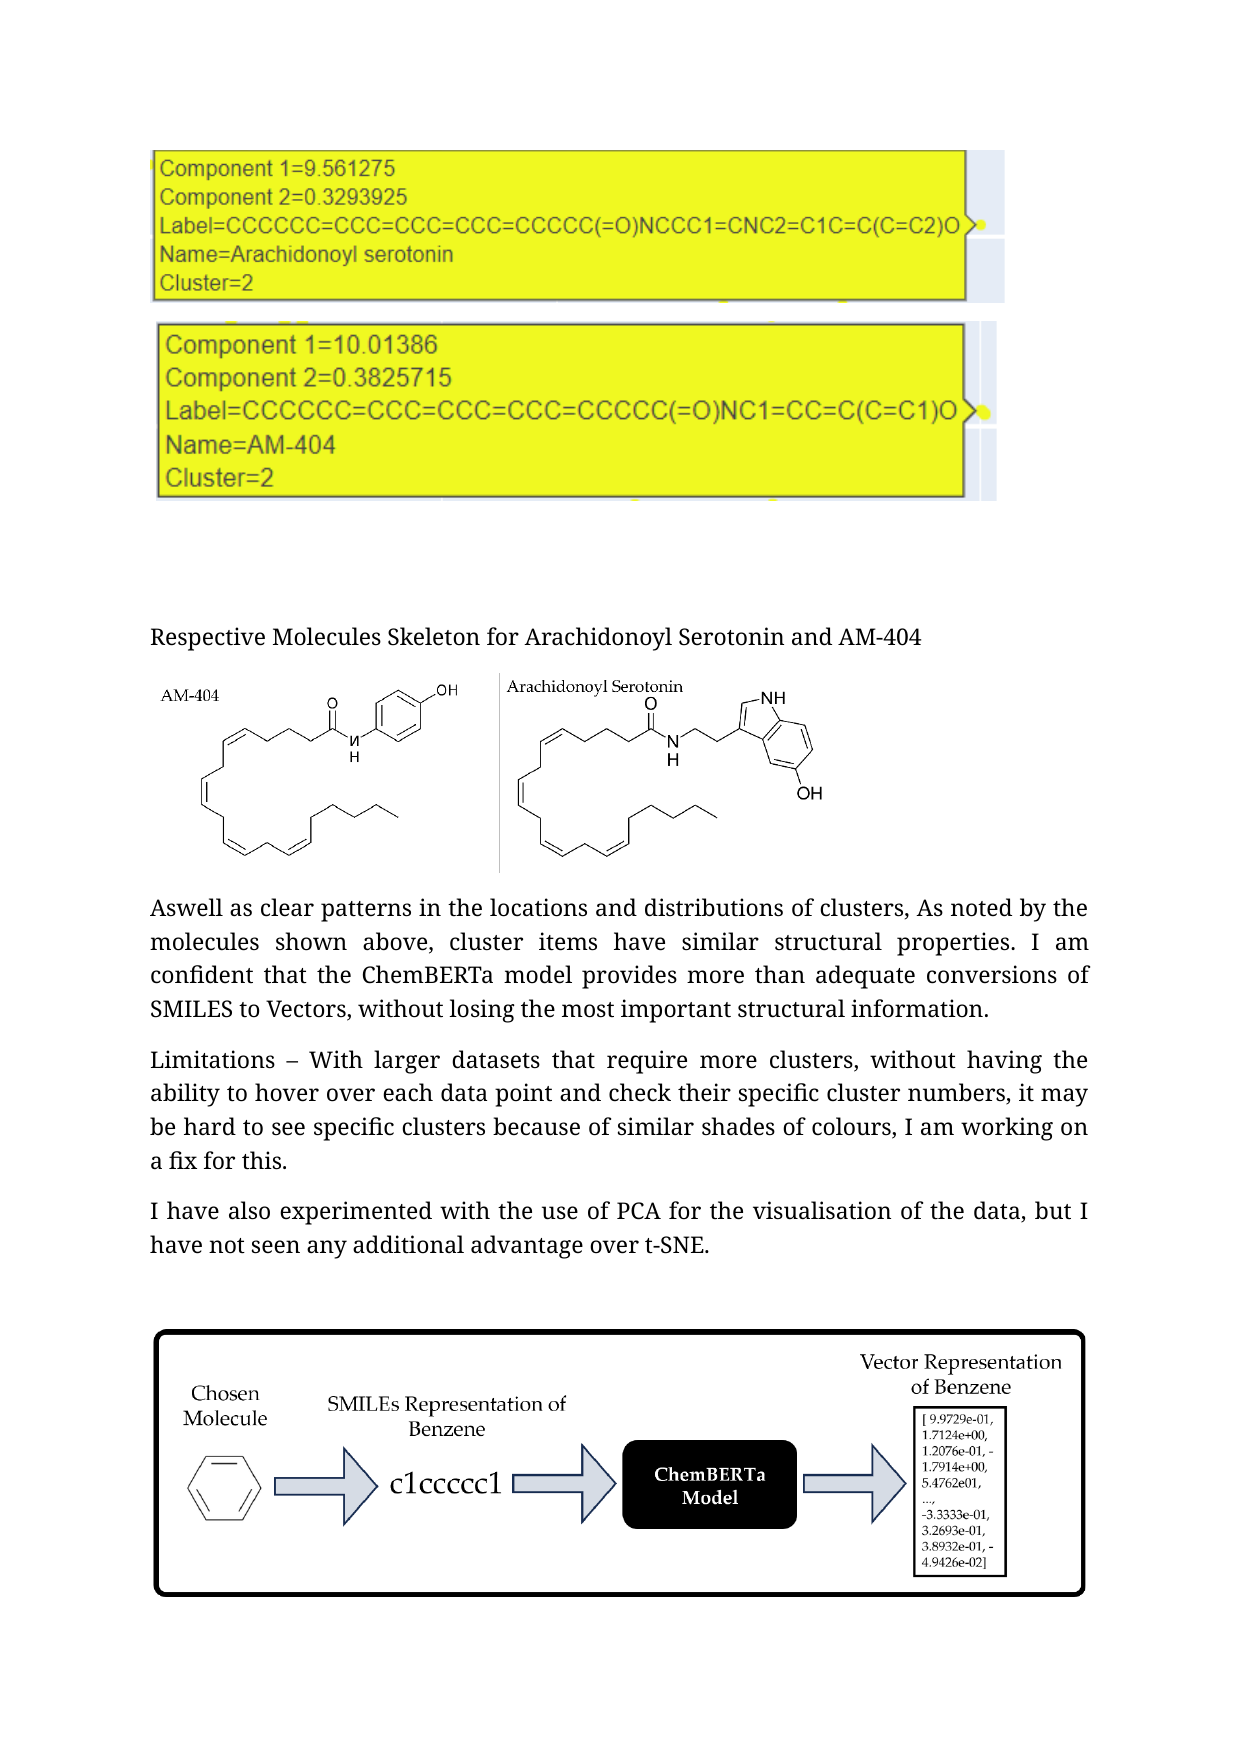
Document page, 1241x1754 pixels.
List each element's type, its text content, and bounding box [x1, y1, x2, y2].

text Respective Molecules Skeleton for Arachidonoyl Serotonin and AM-404 [150, 621, 1090, 652]
text I have also experimented with the use of PCA for the visualisation of the data, but I have not seen any additional advantage over t-SNE. [150, 1195, 1090, 1260]
picture [150, 671, 843, 873]
picture [156, 321, 997, 501]
picture [150, 150, 1005, 303]
text Aswell as clear patterns in the locations and distributions of clusters, As noted by the molecules shown above, cluster items have similar structural properties. I am confident that the ChemBERTa model provides more than adequate conversions of SMILES to Vectors, without losing the most important structural information. [150, 892, 1090, 1024]
picture [150, 1329, 1086, 1597]
text Limitations – With larger datasets that require more clusters, without having the ability to hover over each data point and check their specific cluster numbers, it may be hard to see specific clusters because of similar shades of colours, I am working on a fix for this. [150, 1043, 1090, 1176]
